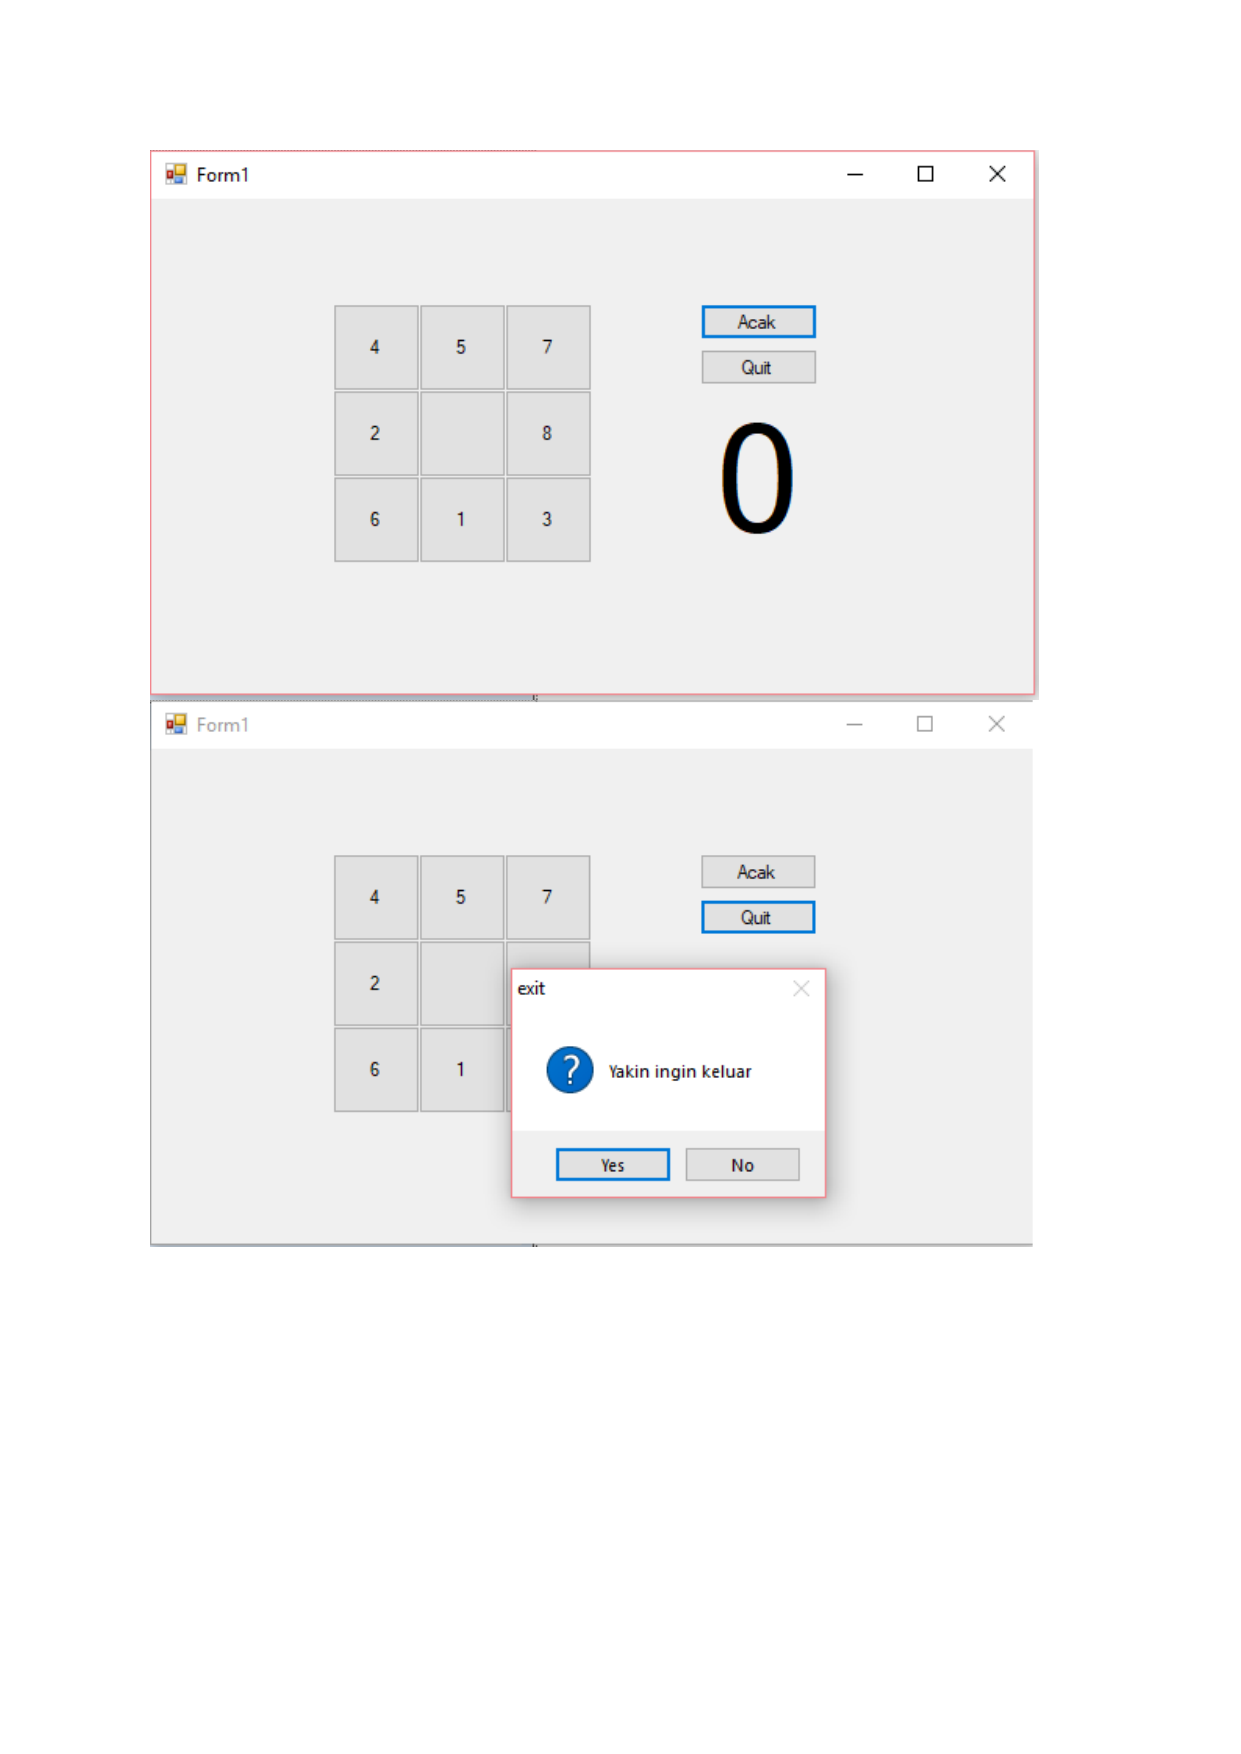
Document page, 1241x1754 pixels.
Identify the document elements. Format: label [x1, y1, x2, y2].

picture [150, 150, 1039, 1247]
